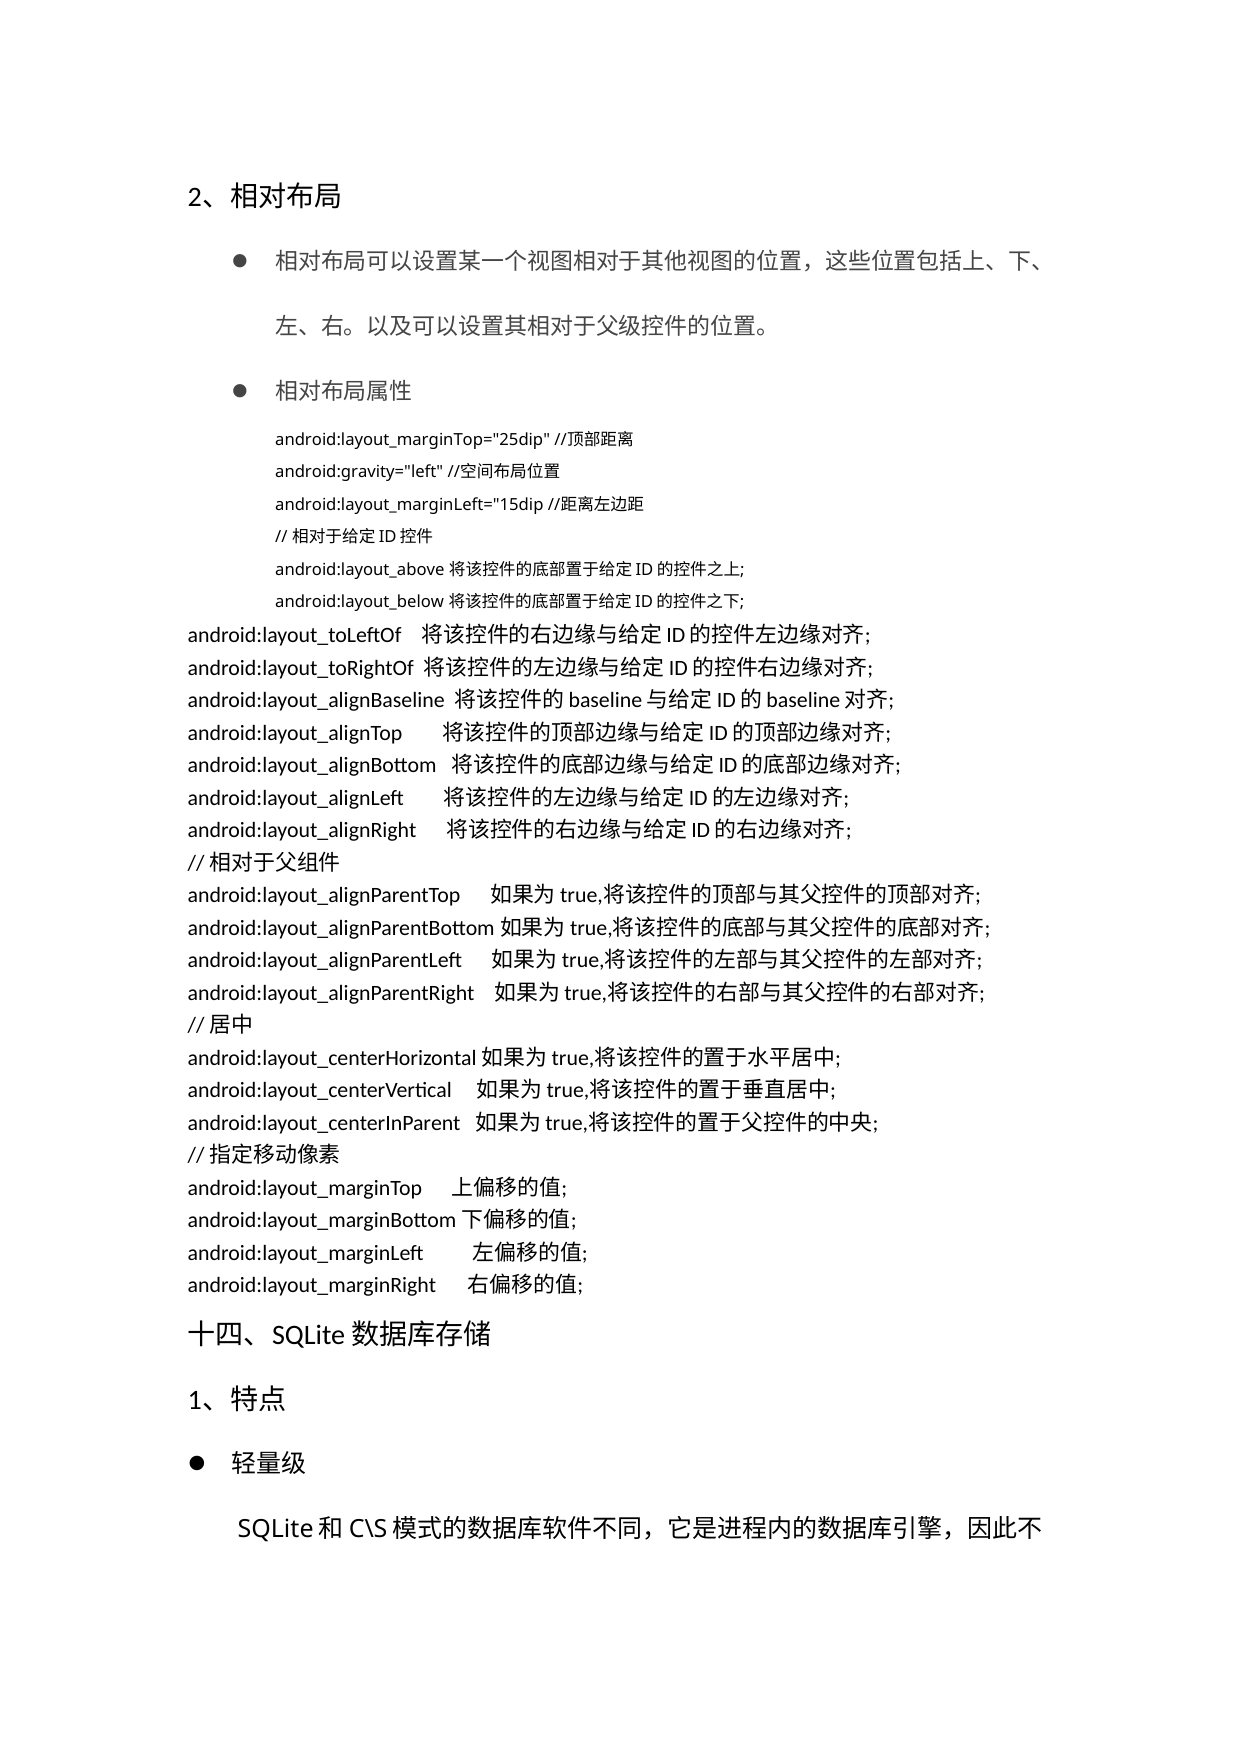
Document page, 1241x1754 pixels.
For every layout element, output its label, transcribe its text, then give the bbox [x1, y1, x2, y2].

text android:layout_marginTop 上偏移的值; [187, 1169, 1053, 1202]
text android:layout_alignTop 将该控件的顶部边缘与给定ID的顶部边缘对齐; [187, 714, 1053, 747]
text android:layout_centerVertical 如果为true,将该控件的置于垂直居中; [187, 1072, 1053, 1104]
text android:layout_above 将该控件的底部置于给定ID的控件之上; [275, 552, 1053, 584]
text android:layout_centerHorizontal 如果为true,将该控件的置于水平居中; [187, 1039, 1053, 1072]
text android:layout_alignParentTop 如果为true,将该控件的顶部与其父控件的顶部对齐; [187, 877, 1053, 909]
list 相对布局属性 [231, 357, 1053, 422]
text android:layout_below 将该控件的底部置于给定ID的控件之下; [275, 584, 1053, 617]
text android:layout_centerInParent 如果为true,将该控件的置于父控件的中央; [187, 1104, 1053, 1137]
text android:layout_alignRight 将该控件的右边缘与给定ID的右边缘对齐; [187, 812, 1053, 844]
text android:layout_marginLeft 左偏移的值; [187, 1234, 1053, 1267]
text android:gravity="left" //空间布局位置 [275, 454, 1053, 487]
text 2、相对布局 [187, 162, 1053, 227]
list 轻量级 [187, 1429, 1053, 1494]
text // 居中 [187, 1007, 1053, 1039]
text android:layout_alignBaseline 将该控件的baseline与给定ID的baseline对齐; [187, 682, 1053, 714]
text android:layout_toRightOf 将该控件的左边缘与给定ID的控件右边缘对齐; [187, 649, 1053, 682]
text android:layout_marginLeft="15dip //距离左边距 [275, 487, 1053, 519]
text // 相对于父组件 [187, 844, 1053, 877]
list 相对布局可以设置某一个视图相对于其他视图的位置，这些位置包括上、下、左、右。以及可以设置其相对于父级控件的位置。 [231, 227, 1053, 357]
text // 指定移动像素 [187, 1137, 1053, 1169]
text android:layout_alignLeft 将该控件的左边缘与给定ID的左边缘对齐; [187, 779, 1053, 812]
text android:layout_alignParentLeft 如果为true,将该控件的左部与其父控件的左部对齐; [187, 942, 1053, 974]
text android:layout_toLeftOf 将该控件的右边缘与给定ID的控件左边缘对齐; [187, 617, 1053, 649]
text android:layout_marginTop="25dip" //顶部距离 [275, 422, 1053, 454]
text 1、特点 [187, 1364, 1053, 1429]
text SQLite和C\S模式的数据库软件不同，它是进程内的数据库引擎，因此不存在数据库的客户端和服务器。使用SQLite一般只需要带上它的一个动态库，就可以享受它的全部功能。而且那个动态库的尺寸也相当小 [187, 1494, 1053, 1559]
text android:layout_marginBottom 下偏移的值; [187, 1202, 1053, 1234]
text // 相对于给定ID控件 [275, 519, 1053, 552]
text android:layout_alignBottom 将该控件的底部边缘与给定ID的底部边缘对齐; [187, 747, 1053, 779]
text android:layout_alignParentBottom 如果为true,将该控件的底部与其父控件的底部对齐; [187, 909, 1053, 942]
text android:layout_alignParentRight 如果为true,将该控件的右部与其父控件的右部对齐; [187, 974, 1053, 1007]
text 十四、SQLite数据库存储 [187, 1299, 1053, 1364]
text android:layout_marginRight 右偏移的值; [187, 1267, 1053, 1299]
